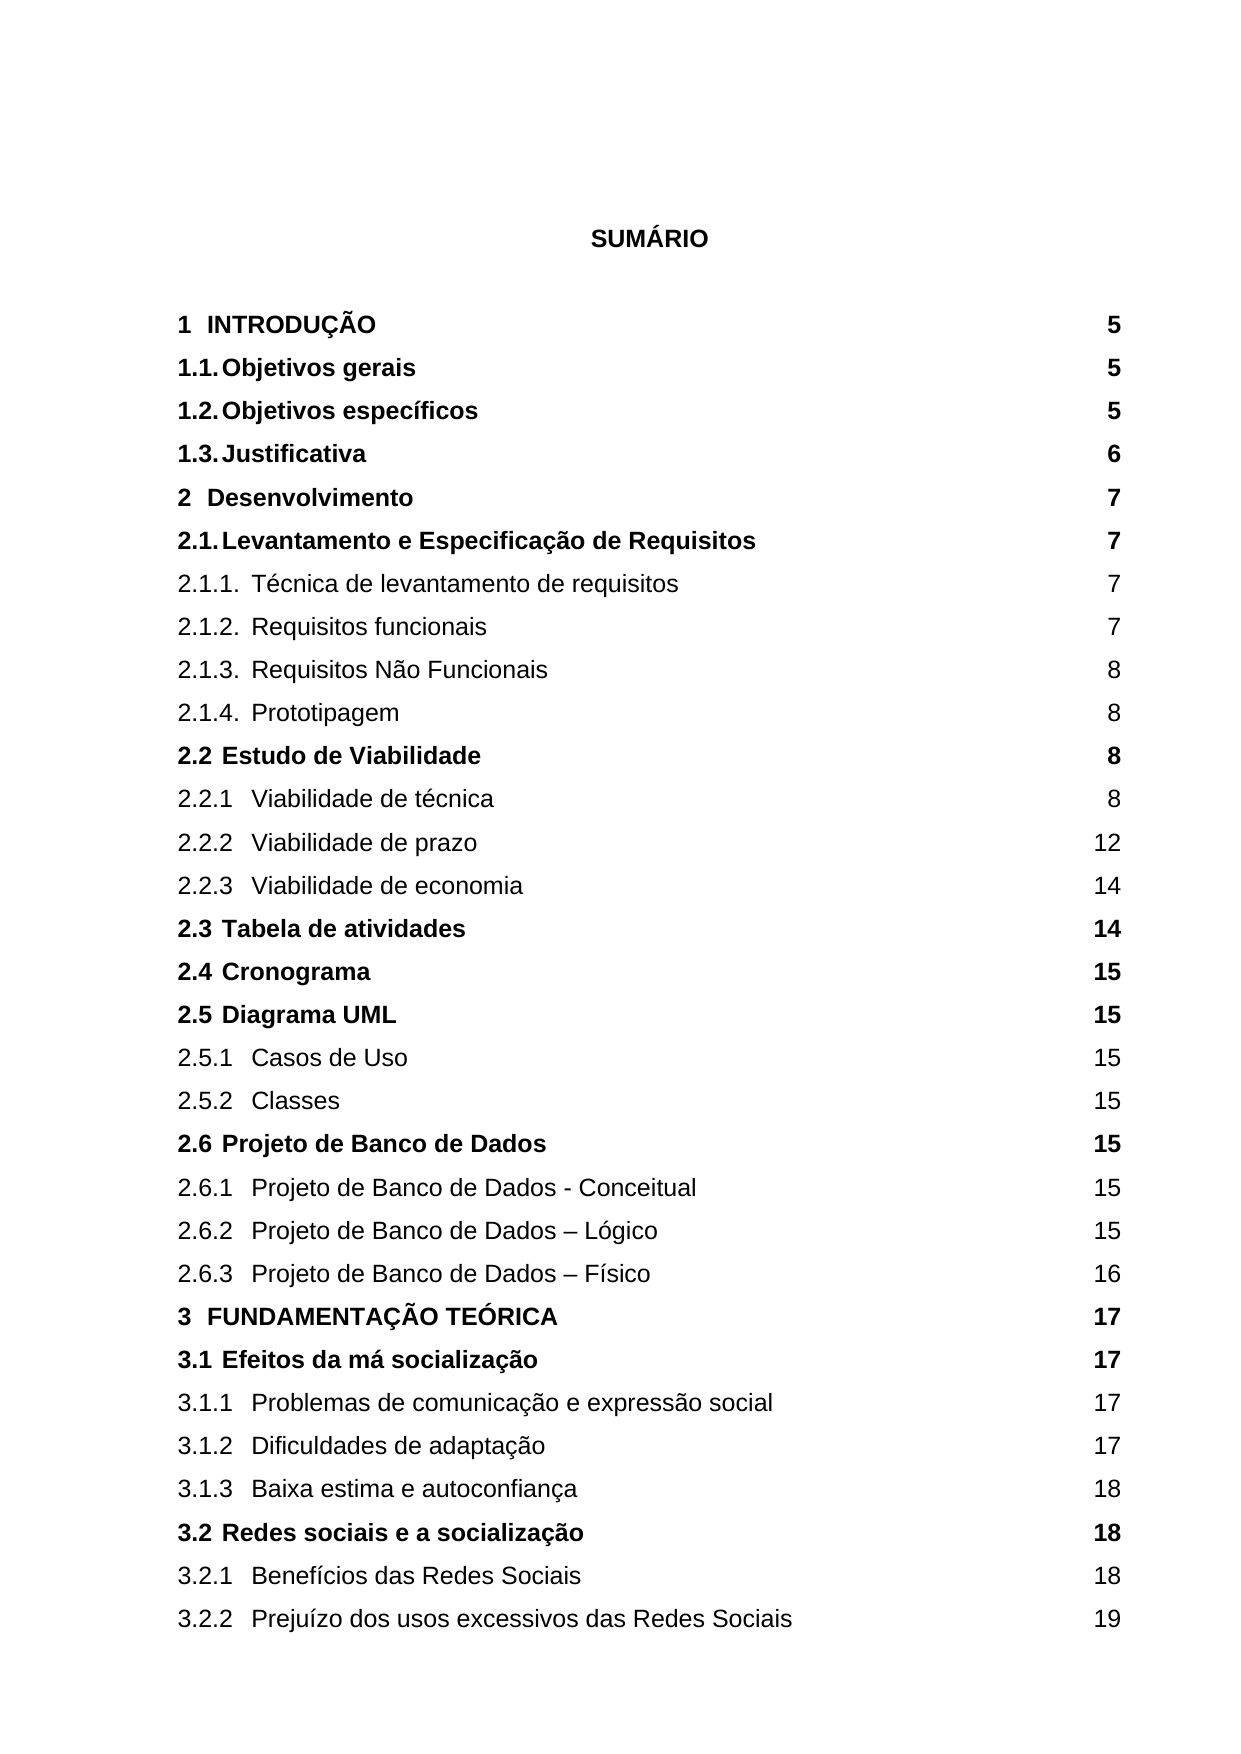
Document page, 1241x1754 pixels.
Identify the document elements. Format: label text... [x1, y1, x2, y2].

text SUMÁRIO [177, 224, 1122, 253]
